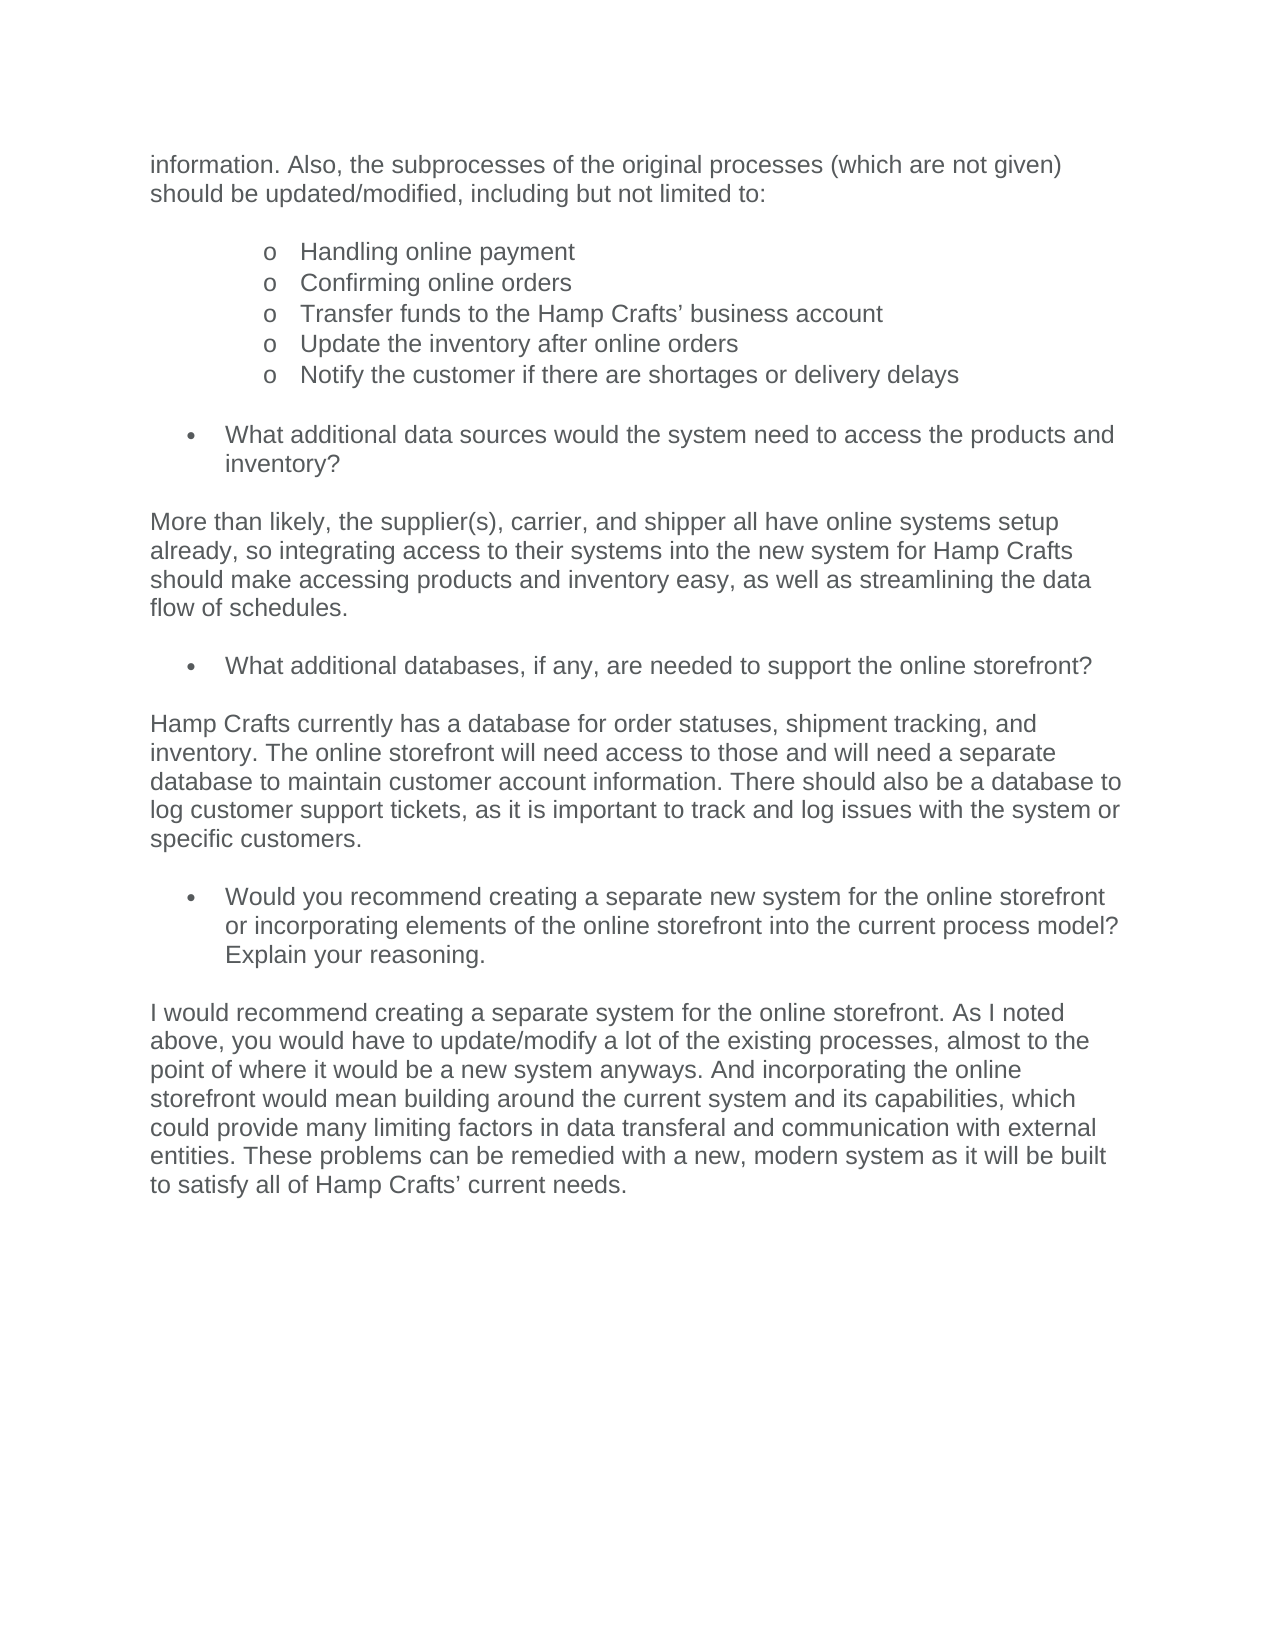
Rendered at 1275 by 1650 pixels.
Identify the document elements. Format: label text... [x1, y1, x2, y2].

text More than likely, the supplier(s), carrier, and shipper all have online systems setup already, so integrating access to their systems into the new system for Hamp Crafts should make accessing products and inventory easy, as well as streamlining the data flow of schedules. [150, 507, 1125, 622]
list What additional databases, if any, are needed to support the online storefront? [187, 651, 1125, 680]
list Handling online payment [262, 237, 1125, 268]
list Would you recommend creating a separate new system for the online storefront or incorporating elements of the online storefront into the current process model? Explain your reasoning. [187, 882, 1125, 968]
list Confirming online orders [262, 268, 1125, 298]
list Transfer funds to the Hamp Crafts’ business account [262, 298, 1125, 329]
list What additional data sources would the system need to access the products and inventory? [187, 421, 1125, 478]
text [150, 150, 1125, 207]
text Hamp Crafts currently has a database for order statuses, shipment tracking, and inventory. The online storefront will need access to those and will need a separate database to maintain customer account information. There should also be a database to log customer support tickets, as it is important to track and log issues with the system or specific customers. [150, 709, 1125, 853]
list Notify the customer if there are shortages or delivery delays [262, 360, 1125, 391]
text I would recommend creating a separate system for the online storefront. As I noted above, you would have to update/modify a lot of the existing processes, almost to the point of where it would be a new system anyways. And incorporating the online storefront would mean building around the current system and its capabilities, which could provide many limiting factors in data transferal and communication with external entities. These problems can be remedied with a new, modern system as it will be built to satisfy all of Hamp Crafts’ current needs. [150, 998, 1125, 1199]
list Update the inventory after online orders [262, 329, 1125, 360]
